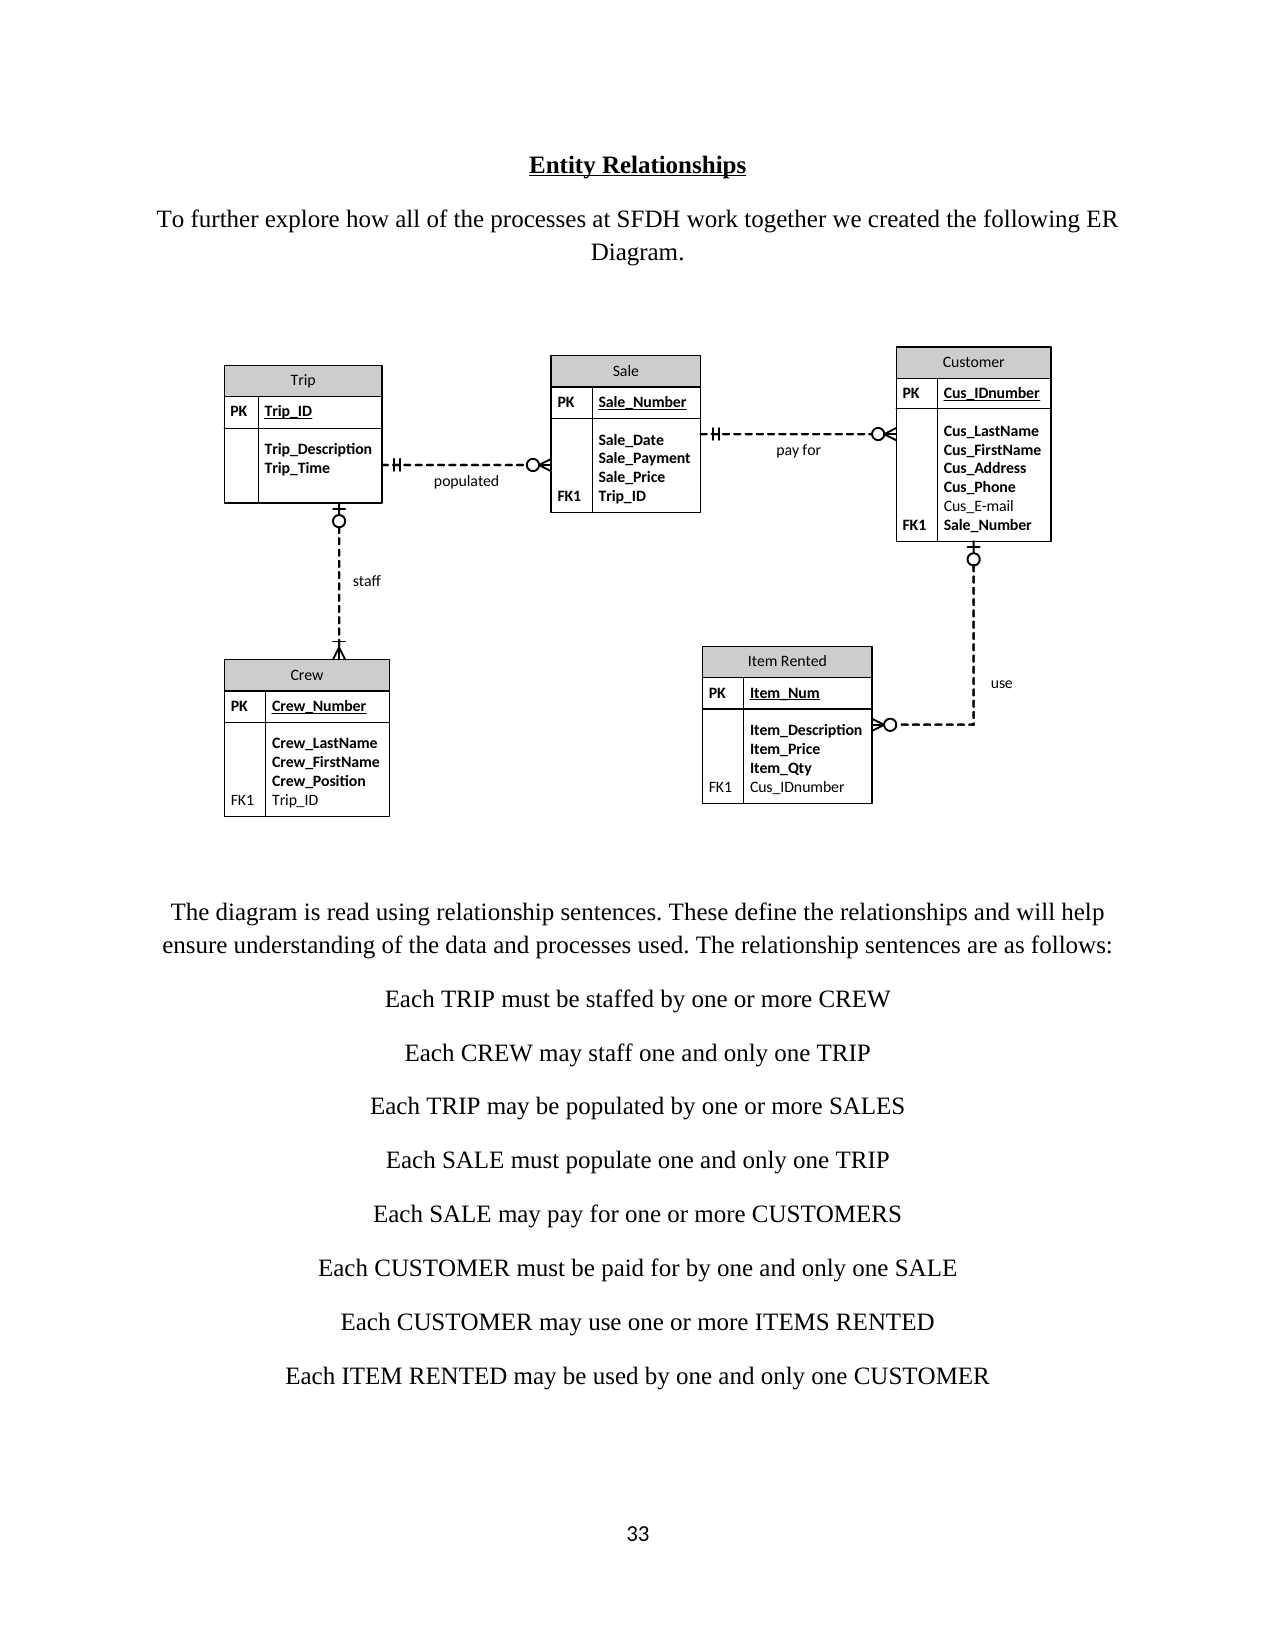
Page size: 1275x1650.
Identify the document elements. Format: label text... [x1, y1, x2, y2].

text Each TRIP may be populated by one or more SALES [150, 1091, 1125, 1120]
text Entity Relationships [150, 150, 1125, 179]
text Each CREW may staff one and only one TRIP [150, 1038, 1125, 1066]
text Each TRIP must be staffed by one or more CREW [150, 984, 1125, 1012]
text Each CUSTOMER must be paid for by one and only one SALE [150, 1253, 1125, 1282]
text The diagram is read using relationship sentences. These define the relationships and will help ensure understanding of the data and processes used. The relationship sentences are as follows: [150, 897, 1125, 959]
text Each CUSTOMER may use one or more ITEMS RENTED [150, 1307, 1125, 1336]
text Each SALE may pay for one or more CUSTOMERS [150, 1199, 1125, 1228]
text Each SALE must populate one and only one TRIP [150, 1145, 1125, 1174]
text Each ITEM RENTED may be used by one and only one CUSTOMER [150, 1361, 1125, 1389]
text To further explore how all of the processes at SFDH work together we created the following ER Diagram. [150, 204, 1125, 266]
